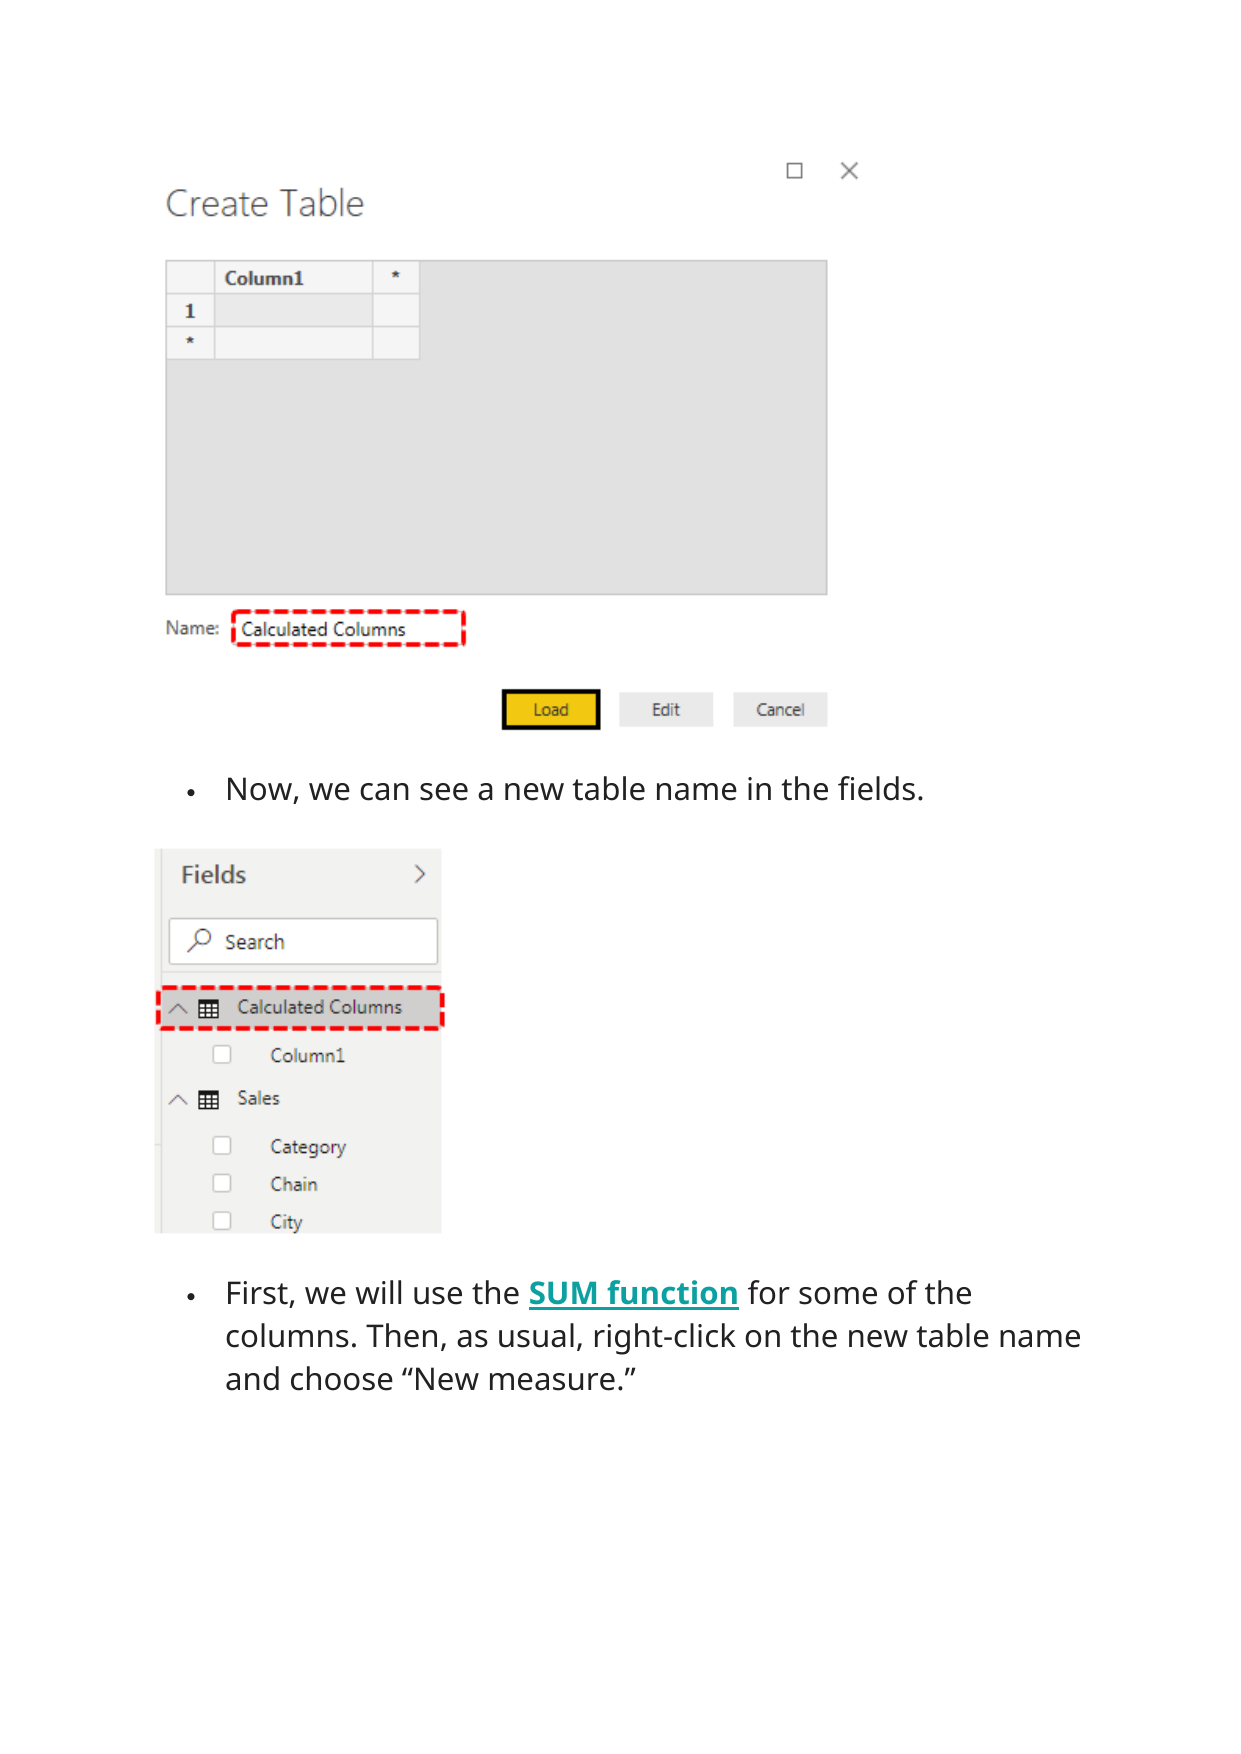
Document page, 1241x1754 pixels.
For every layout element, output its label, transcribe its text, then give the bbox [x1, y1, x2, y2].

list First, we will use the SUM function for some of the columns. Then, as usual, right-click on the new table name and choose “New measure.” [187, 1271, 1090, 1399]
list Now, we can see a new table name in the fields. [187, 767, 1090, 809]
picture [150, 150, 880, 738]
picture [150, 838, 448, 1243]
